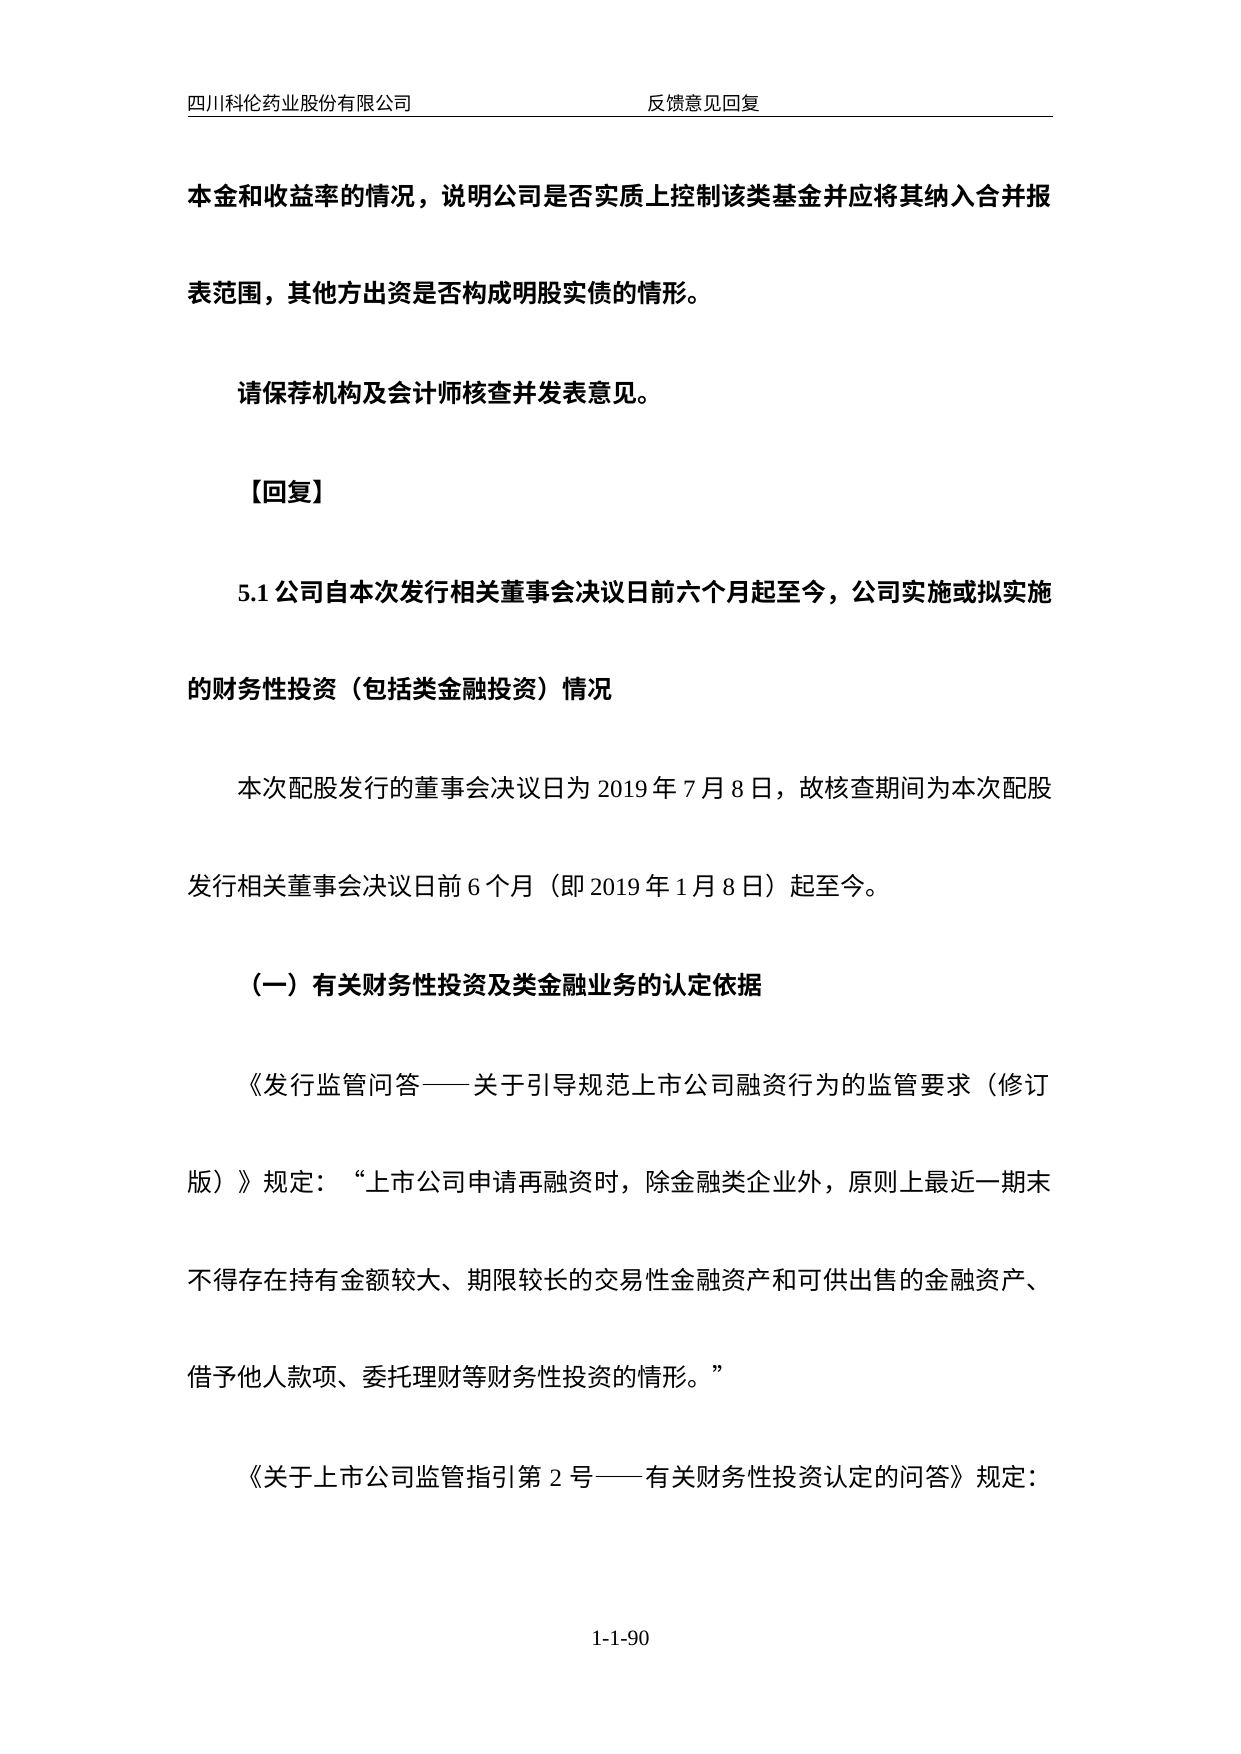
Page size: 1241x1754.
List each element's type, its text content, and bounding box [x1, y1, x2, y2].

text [187, 1443, 1053, 1508]
text 5.1公司自本次发行相关董事会决议日前六个月起至今，公司实施或拟实施的财务性投资（包括类金融投资）情况 [187, 558, 1053, 720]
text 【回复】 [187, 458, 1053, 523]
text 《发行监管问答——关于引导规范上市公司融资行为的监管要求（修订版）》规定：“上市公司申请再融资时，除金融类企业外，原则上最近一期末不得存在持有金额较大、期限较长的交易性金融资产和可供出售的金融资产、借予他人款项、委托理财等财务性投资的情形。” [187, 1051, 1053, 1408]
text （一）有关财务性投资及类金融业务的认定依据 [187, 951, 1053, 1016]
text 本次配股发行的董事会决议日为2019年7月8日，故核查期间为本次配股发行相关董事会决议日前6个月（即2019年1月8日）起至今。 [187, 754, 1053, 917]
text 请保荐机构及会计师核查并发表意见。 [187, 359, 1053, 424]
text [187, 162, 1053, 324]
